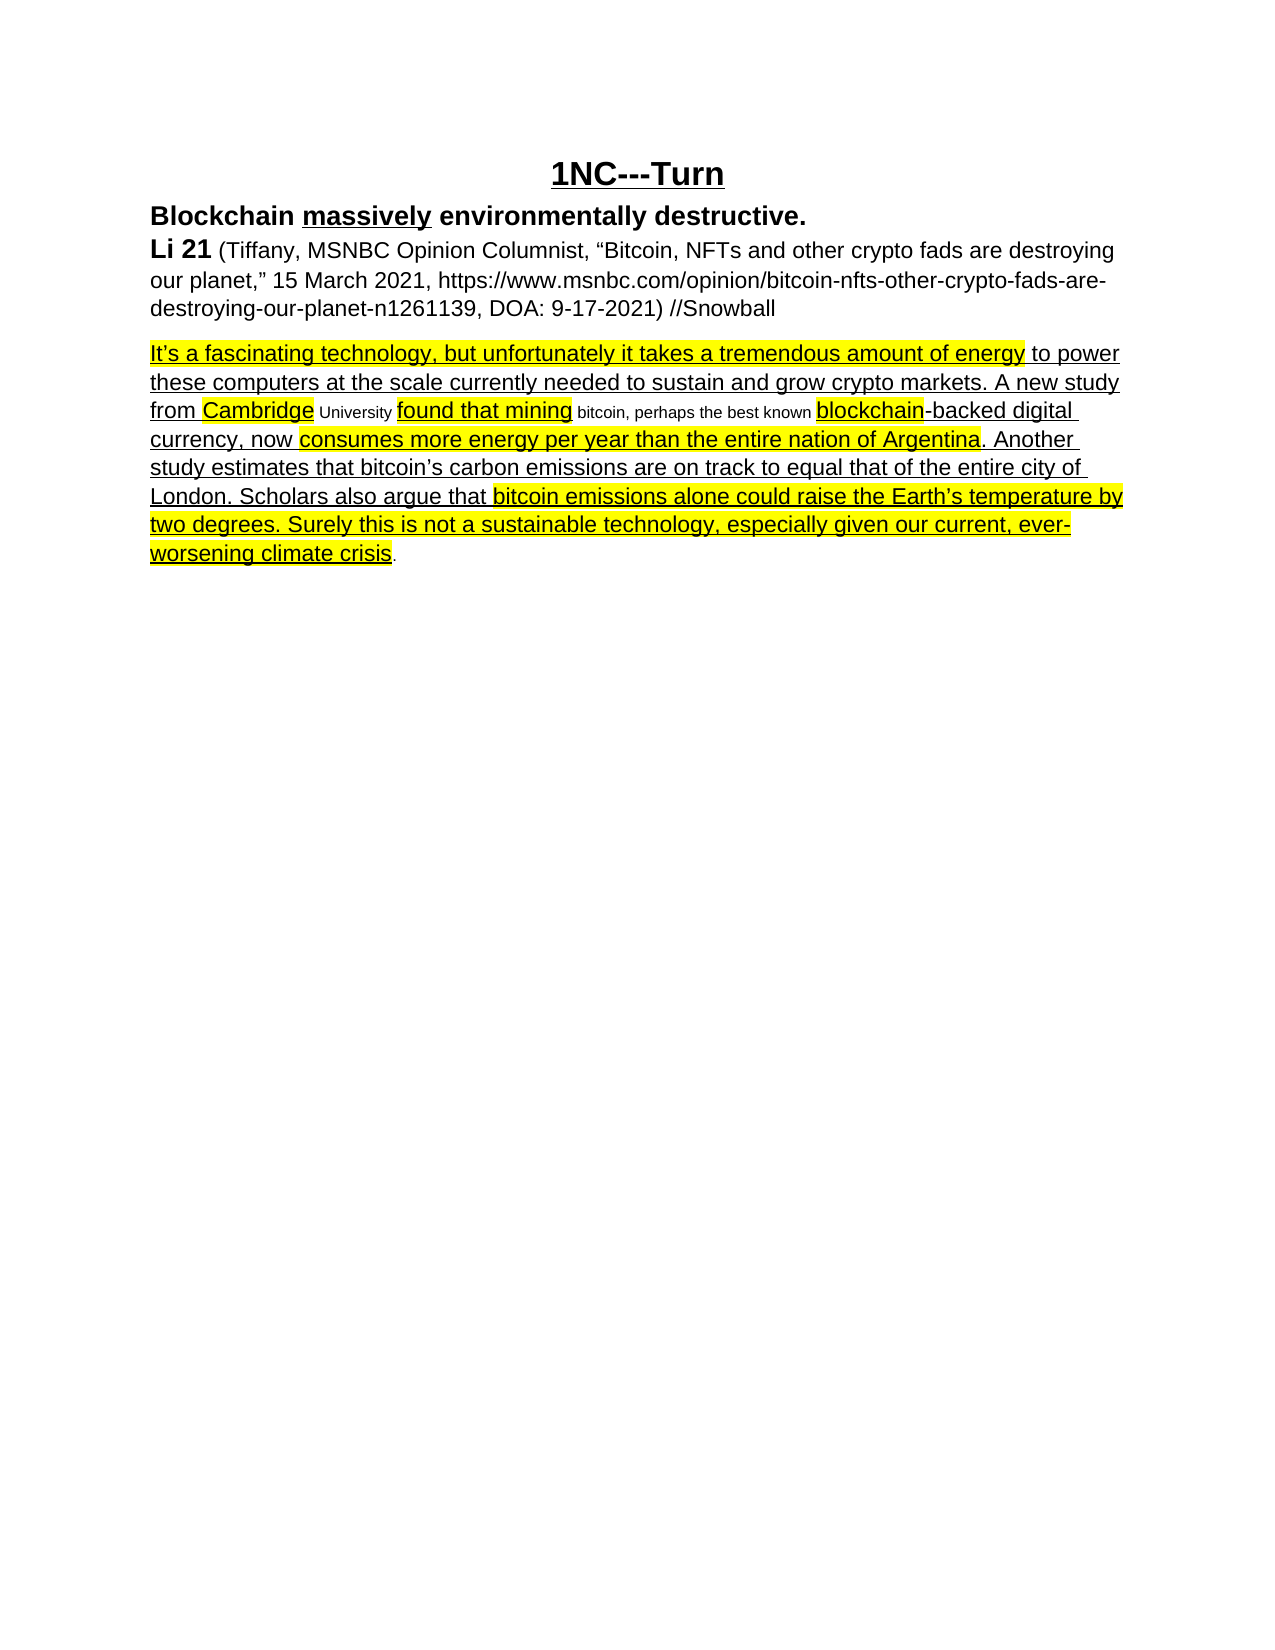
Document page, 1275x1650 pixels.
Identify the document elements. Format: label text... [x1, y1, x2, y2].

subtitle 1NC---Turn [150, 154, 1125, 193]
subtitle Blockchain massively environmentally destructive. [150, 200, 1125, 231]
text It’s a fascinating technology, but unfortunately it takes a tremendous amount of energy to power these computers at the scale currently needed to sustain and grow crypto markets. A new study from Cambridge University found that mining bitcoin, perhaps the best known blockchain-backed digital currency, now consumes more energy per year than the entire nation of Argentina. Another study estimates that bitcoin’s carbon emissions are on track to equal that of the entire city of London. Scholars also argue that bitcoin emissions alone could raise the Earth’s temperature by two degrees. Surely this is not a sustainable technology, especially given our current, ever-worsening climate crisis. [150, 340, 1125, 566]
text Li 21 (Tiffany, MSNBC Opinion Columnist, “Bitcoin, NFTs and other crypto fads are destroying our planet,” 15 March 2021, https://www.msnbc.com/opinion/bitcoin-nfts-other-crypto-fads-are-destroying-our-planet-n1261139, DOA: 9-17-2021) //Snowball [150, 233, 1125, 322]
